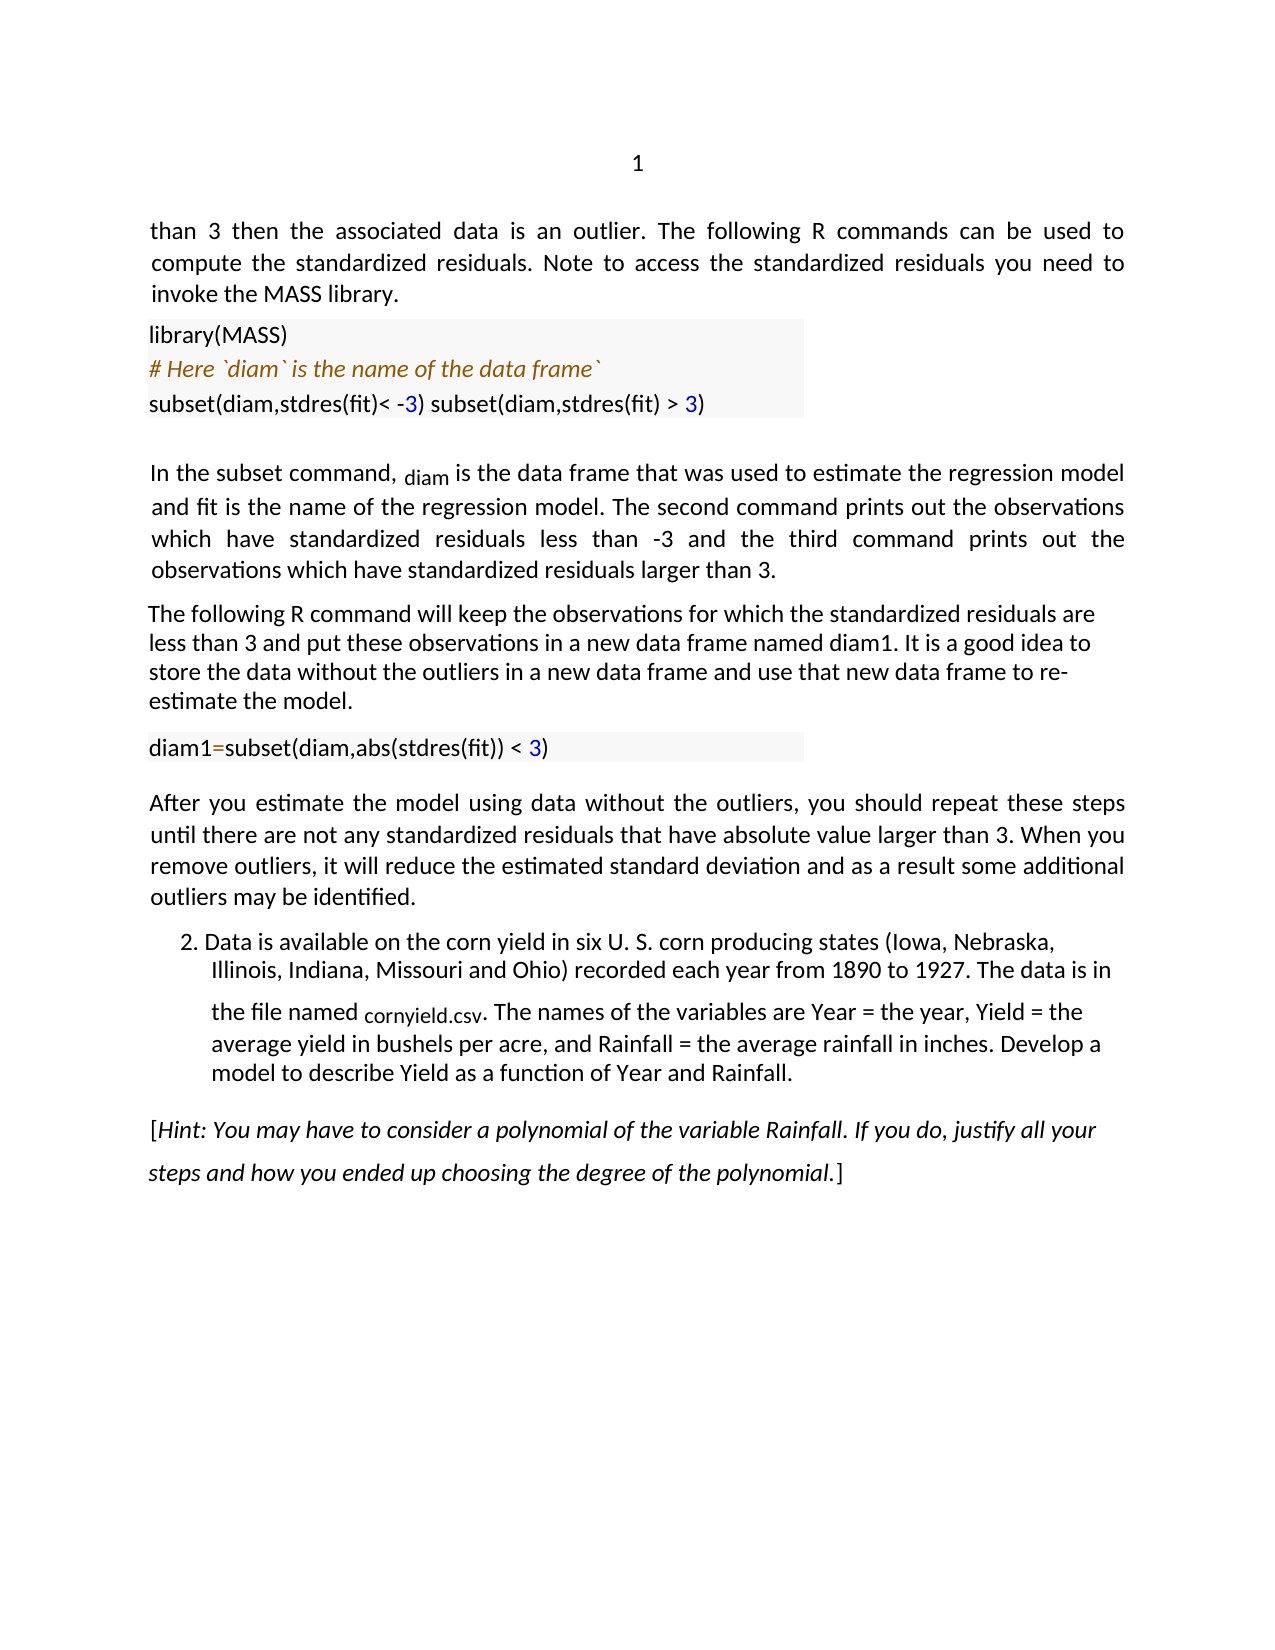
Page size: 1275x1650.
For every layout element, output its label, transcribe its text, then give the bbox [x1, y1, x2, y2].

text The following R command will keep the observations for which the standardized residuals are less than 3 and put these observations in a new data frame named diam1. It is a good idea to store the data without the outliers in a new data frame and use that new data frame to re-estimate the model. [148, 599, 1130, 716]
text 1 [148, 147, 1127, 177]
text In the subset command, diam is the data frame that was used to estimate the regression model and fit is the name of the regression model. The second command prints out the observations which have standardized residuals less than -3 and the third command prints out the observations which have standardized residuals larger than 3. [150, 443, 1126, 585]
text [Hint: You may have to consider a polynomial of the variable Rainfall. If you do, justify all your steps and how you ended up choosing the degree of the polynomial.] [148, 1114, 1130, 1188]
text than 3 then the associated data is an outlier. The following R commands can be used to compute the standardized residuals. Note to access the standardized residuals you need to invoke the MASS library. [150, 215, 1126, 308]
text subset(diam,stdres(fit)< -3) subset(diam,stdres(fit) > 3) [148, 388, 804, 418]
text library(MASS) [148, 319, 804, 350]
text 2. Data is available on the corn yield in six U. S. corn producing states (Iowa, Nebraska, Illinois, Indiana, Missouri and Ohio) recorded each year from 1890 to 1927. The data is in the file named cornyield.csv. The names of the variables are Year = the year, Yield = the average yield in bushels per acre, and Rainfall = the average rainfall in inches. Develop a model to describe Yield as a function of Year and Rainfall. [180, 927, 1130, 1088]
text After you estimate the model using data without the outliers, you should repeat these steps until there are not any standardized residuals that have absolute value larger than 3. When you remove outliers, it will reduce the estimated standard deviation and as a result some additional outliers may be identified. [149, 787, 1126, 912]
text # Here `diam` is the name of the data frame` [148, 353, 804, 383]
text diam1=subset(diam,abs(stdres(fit)) < 3) [148, 732, 804, 762]
